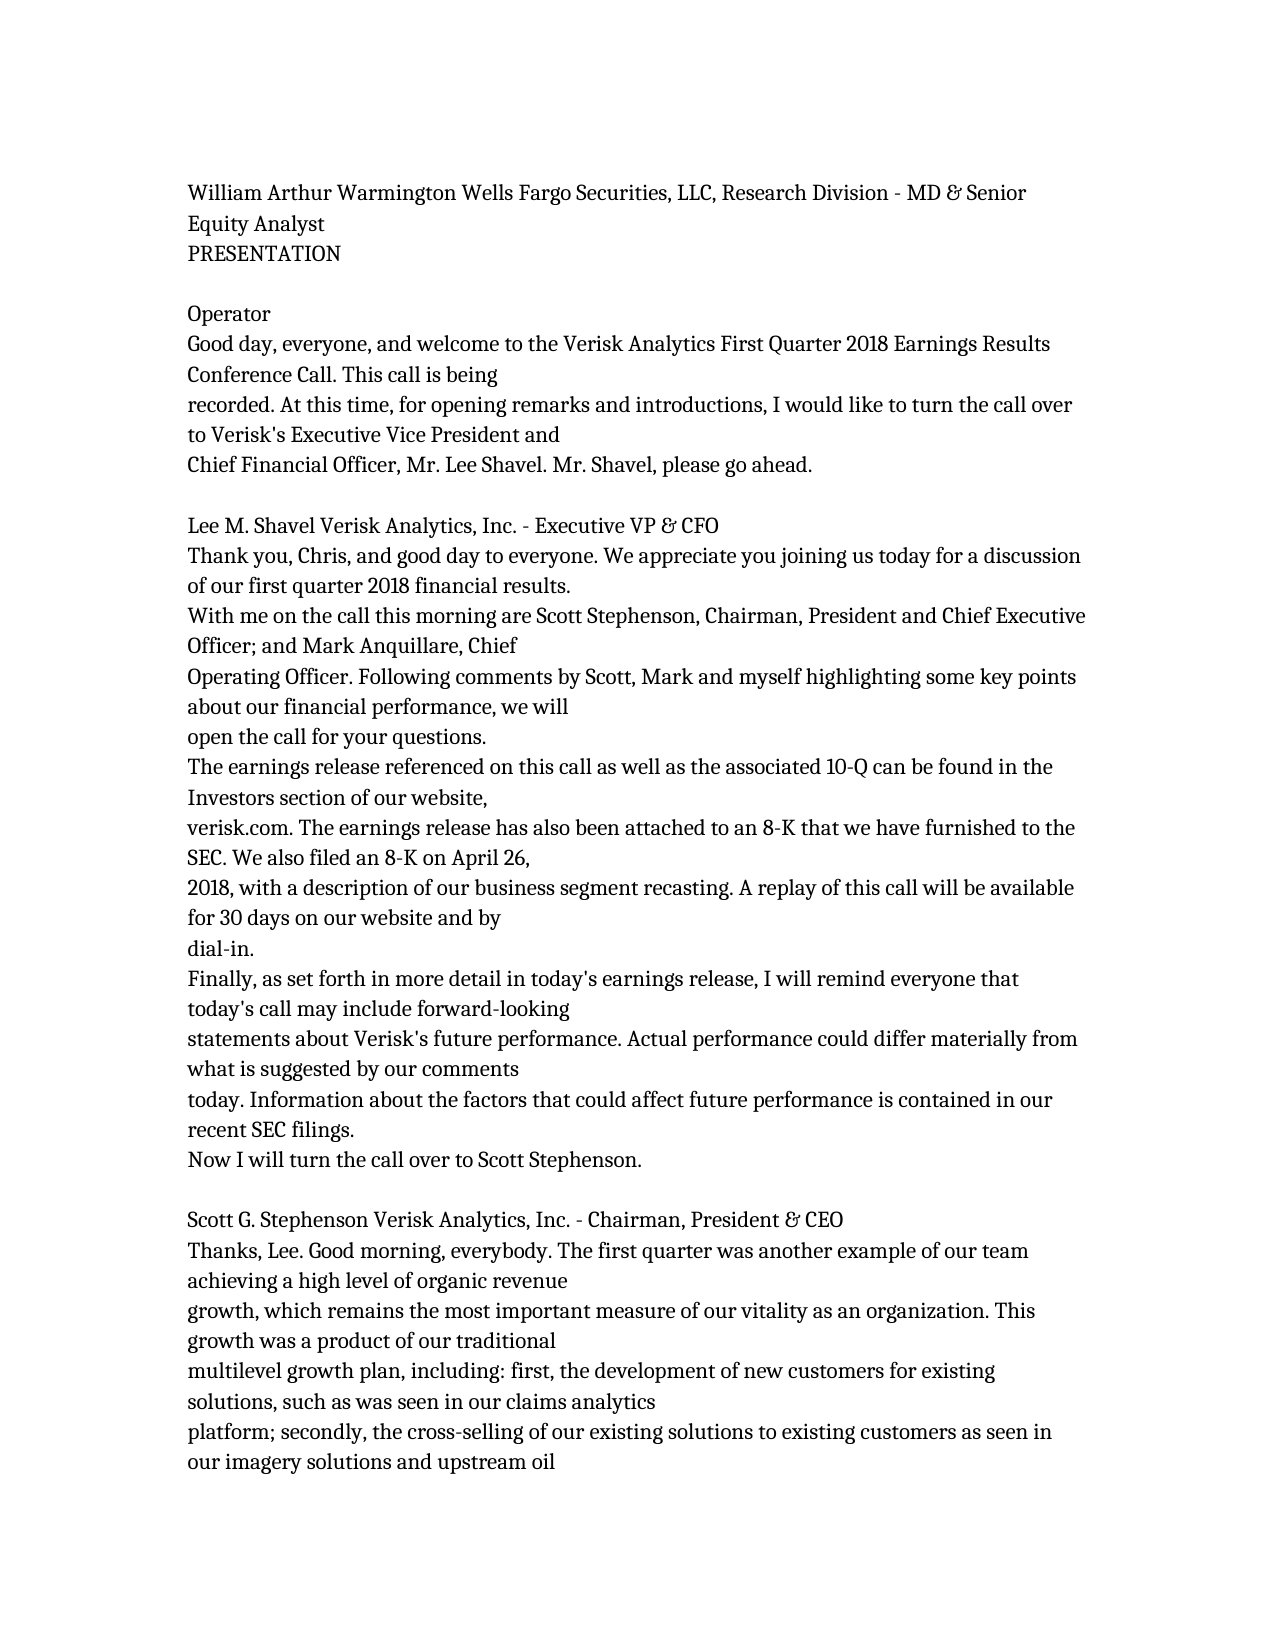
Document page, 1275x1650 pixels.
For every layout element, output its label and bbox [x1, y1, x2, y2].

text [187, 150, 1087, 1475]
